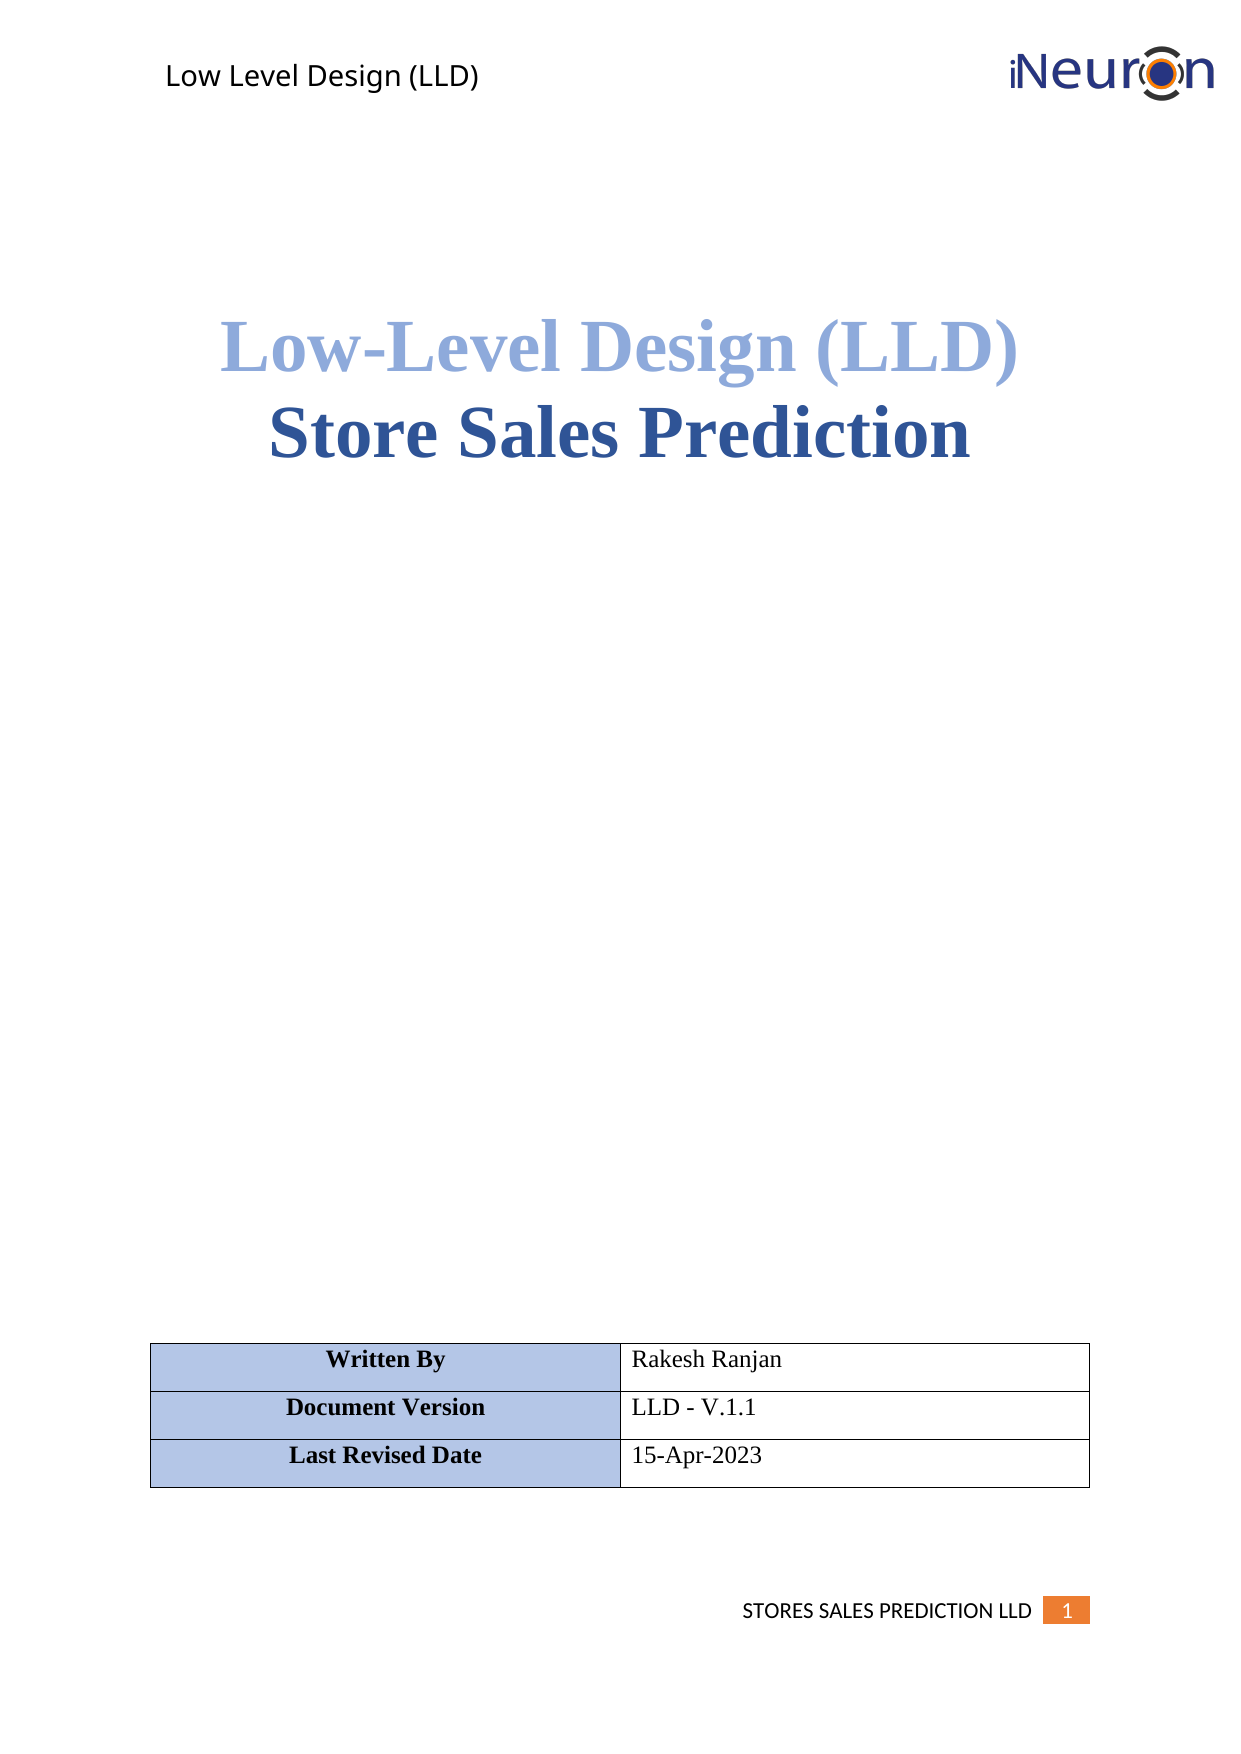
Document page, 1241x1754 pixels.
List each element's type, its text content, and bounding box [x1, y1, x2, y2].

table_header Written By [151, 1344, 620, 1391]
text Low-Level Design (LLD) [150, 301, 1090, 388]
table_cell LLD - V.1.1 [621, 1392, 1089, 1439]
table_cell Last Revised Date [151, 1440, 620, 1487]
table_cell Document Version [151, 1392, 620, 1439]
table_cell 15-Apr-2023 [621, 1440, 1089, 1487]
text Store Sales Prediction [150, 388, 1090, 474]
table_header Rakesh Ranjan [621, 1344, 1089, 1391]
picture [1008, 38, 1218, 103]
